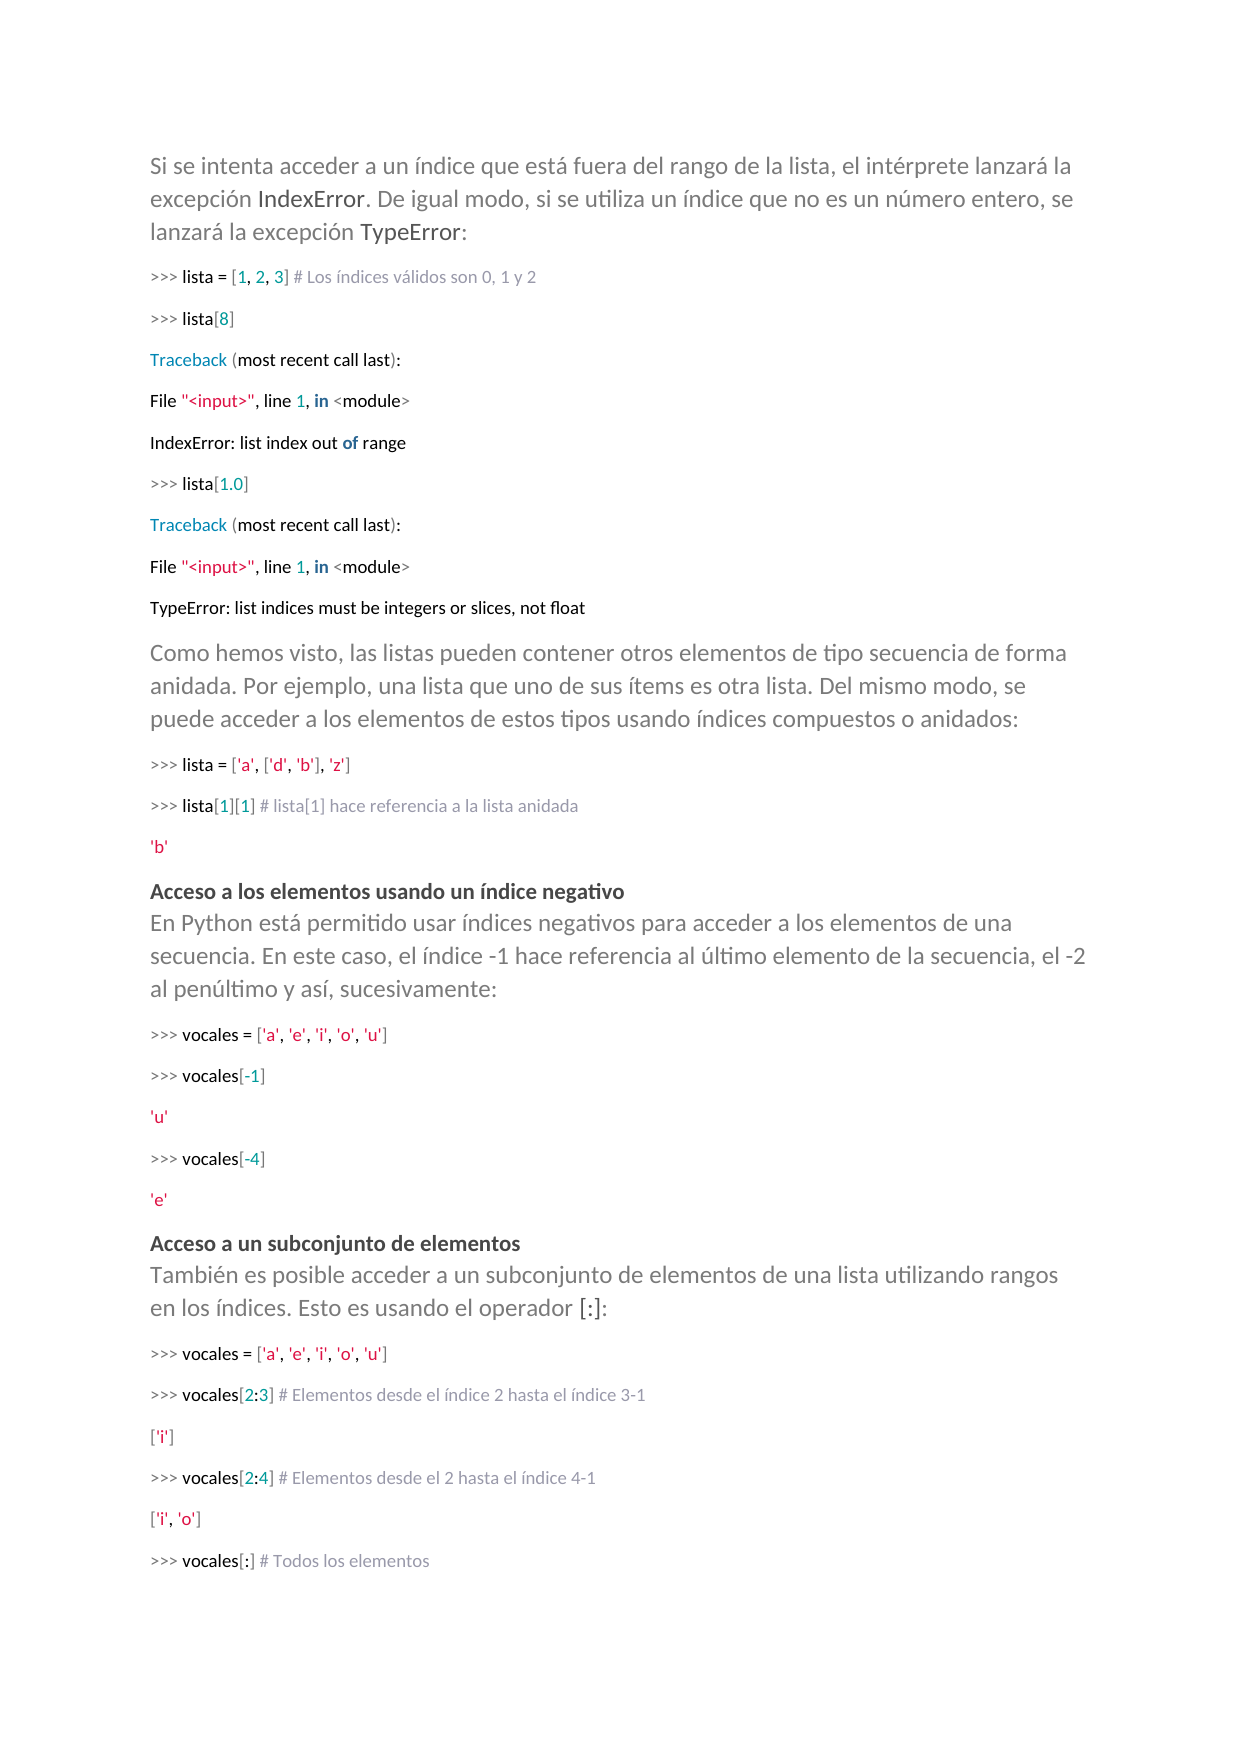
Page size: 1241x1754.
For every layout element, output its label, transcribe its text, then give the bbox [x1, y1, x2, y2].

text >>> lista[1.0] [150, 472, 1090, 495]
text También es posible acceder a un subconjunto de elementos de una lista utilizando rangos en los índices. Esto es usando el operador [:]: [150, 1260, 1090, 1323]
text File "<input>", line 1, in <module> [150, 555, 1090, 578]
text >>> vocales[-1] [150, 1064, 1090, 1087]
text >>> lista = ['a', ['d', 'b'], 'z'] [150, 753, 1090, 776]
text File "<input>", line 1, in <module> [150, 389, 1090, 412]
subtitle Acceso a los elementos usando un índice negativo [150, 877, 1090, 905]
text >>> vocales = ['a', 'e', 'i', 'o', 'u'] [150, 1342, 1090, 1365]
text 'b' [150, 836, 1090, 859]
text Traceback (most recent call last): [150, 348, 1090, 371]
text En Python está permitido usar índices negativos para acceder a los elementos de una secuencia. En este caso, el índice -1 hace referencia al último elemento de la secuencia, el -2 al penúltimo y así, sucesivamente: [150, 907, 1090, 1004]
text IndexError: list index out of range [150, 431, 1090, 454]
text 'u' [150, 1105, 1090, 1128]
text >>> lista = [1, 2, 3] # Los índices válidos son 0, 1 y 2 [150, 265, 1090, 288]
text ['i', 'o'] [150, 1508, 1090, 1531]
text ['i'] [150, 1425, 1090, 1448]
text Traceback (most recent call last): [150, 513, 1090, 536]
text 'e' [150, 1188, 1090, 1211]
text Si se intenta acceder a un índice que está fuera del rango de la lista, el intérprete lanzará la excepción IndexError. De igual modo, si se utiliza un índice que no es un número entero, se lanzará la excepción TypeError: [150, 150, 1090, 246]
text >>> lista[8] [150, 307, 1090, 330]
text >>> vocales = ['a', 'e', 'i', 'o', 'u'] [150, 1023, 1090, 1046]
text >>> vocales[:] # Todos los elementos [150, 1549, 1090, 1572]
text >>> lista[1][1] # lista[1] hace referencia a la lista anidada [150, 794, 1090, 817]
text >>> vocales[2:3] # Elementos desde el índice 2 hasta el índice 3-1 [150, 1383, 1090, 1406]
text TypeError: list indices must be integers or slices, not float [150, 596, 1090, 619]
text >>> vocales[-4] [150, 1147, 1090, 1170]
subtitle Acceso a un subconjunto de elementos [150, 1229, 1090, 1257]
text Como hemos visto, las listas pueden contener otros elementos de tipo secuencia de forma anidada. Por ejemplo, una lista que uno de sus ítems es otra lista. Del mismo modo, se puede acceder a los elementos de estos tipos usando índices compuestos o anidados: [150, 638, 1090, 734]
text >>> vocales[2:4] # Elementos desde el 2 hasta el índice 4-1 [150, 1466, 1090, 1489]
